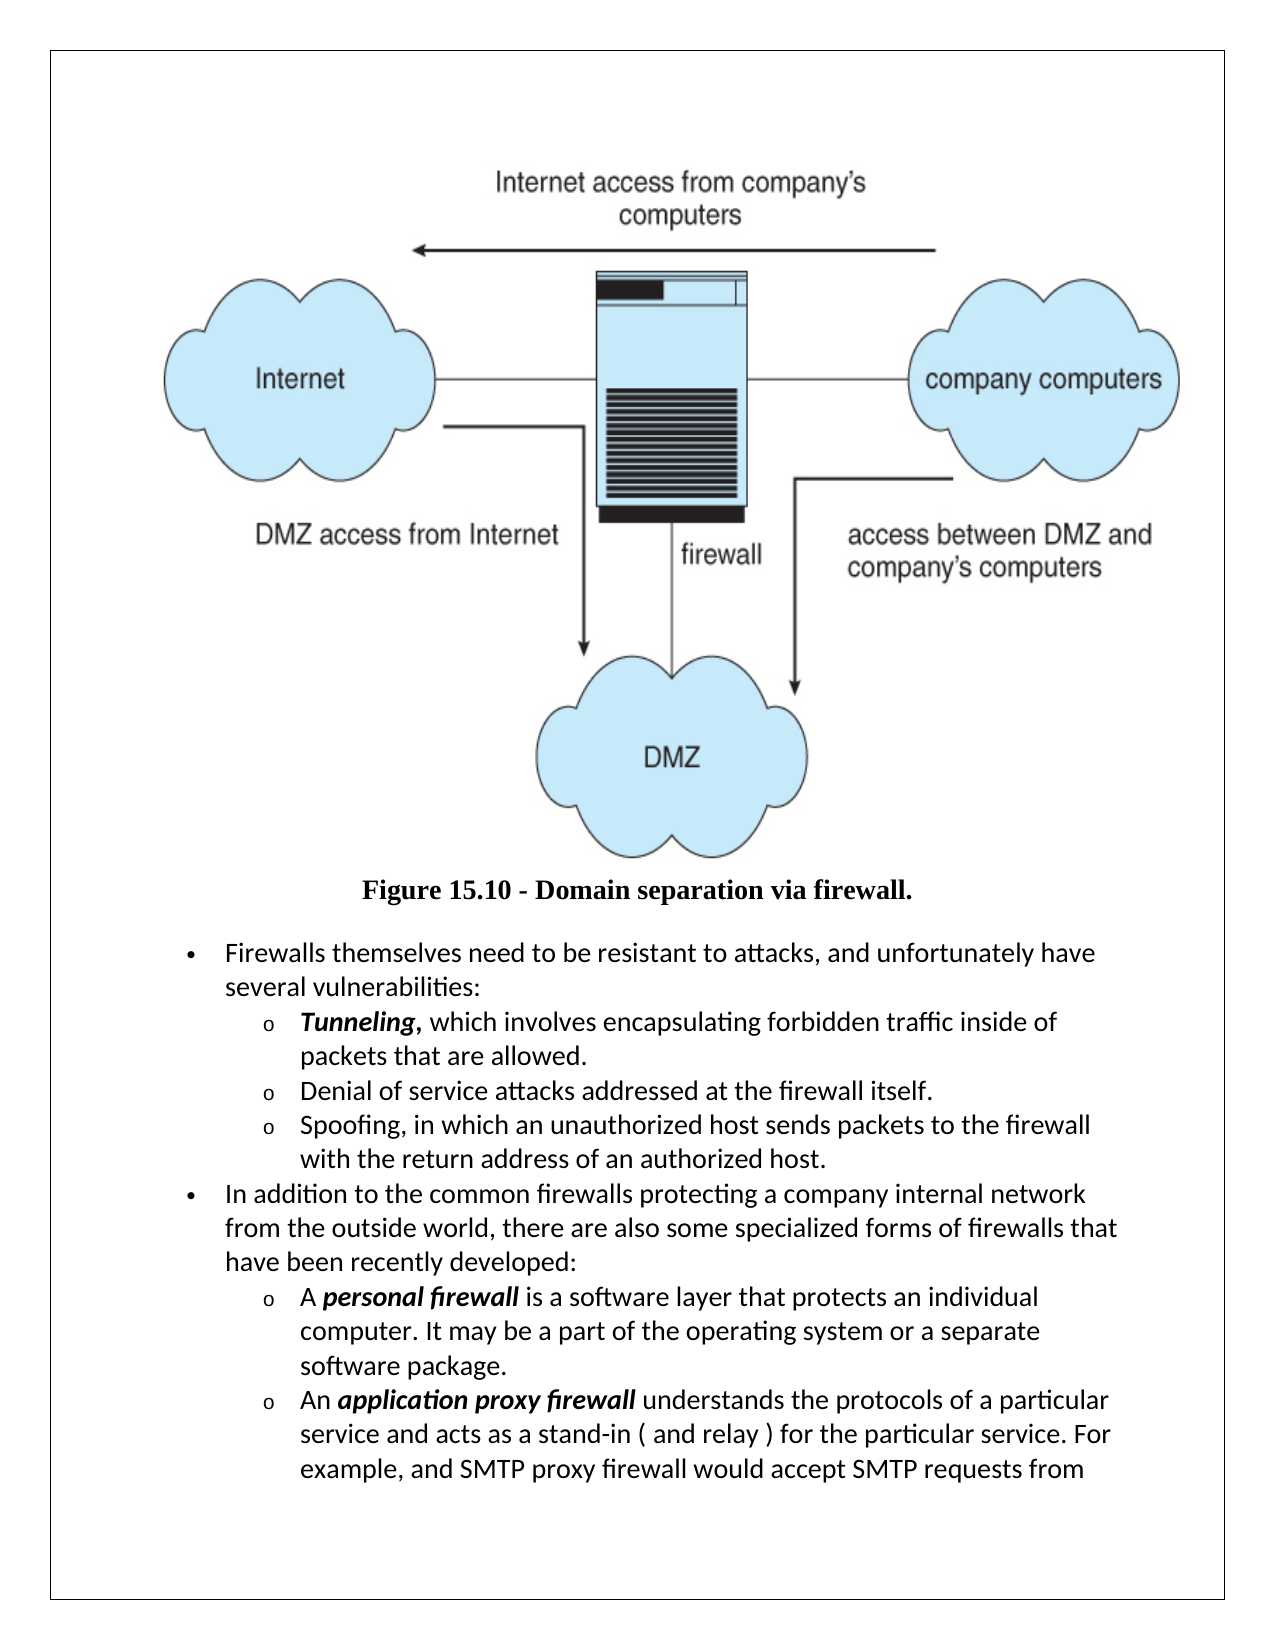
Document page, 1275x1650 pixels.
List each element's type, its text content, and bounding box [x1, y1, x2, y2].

list Denial of service attacks addressed at the firewall itself. [262, 1072, 1125, 1107]
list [262, 1382, 1125, 1485]
list In addition to the common firewalls protecting a company internal network from the outside world, there are also some specialized forms of firewalls that have been recently developed: [187, 1176, 1125, 1279]
picture [150, 150, 1194, 874]
list A personal firewall is a software layer that protects an individual computer. It may be a part of the operating system or a separate software package. [262, 1279, 1125, 1382]
text Figure 15.10 - Domain separation via firewall. [150, 874, 1125, 906]
list Firewalls themselves need to be resistant to attacks, and unfortunately have several vulnerabilities: [187, 935, 1125, 1004]
list Tunneling, which involves encapsulating forbidden traffic inside of packets that are allowed. [262, 1004, 1125, 1072]
list Spoofing, in which an unauthorized host sends packets to the firewall with the return address of an authorized host. [262, 1107, 1125, 1176]
